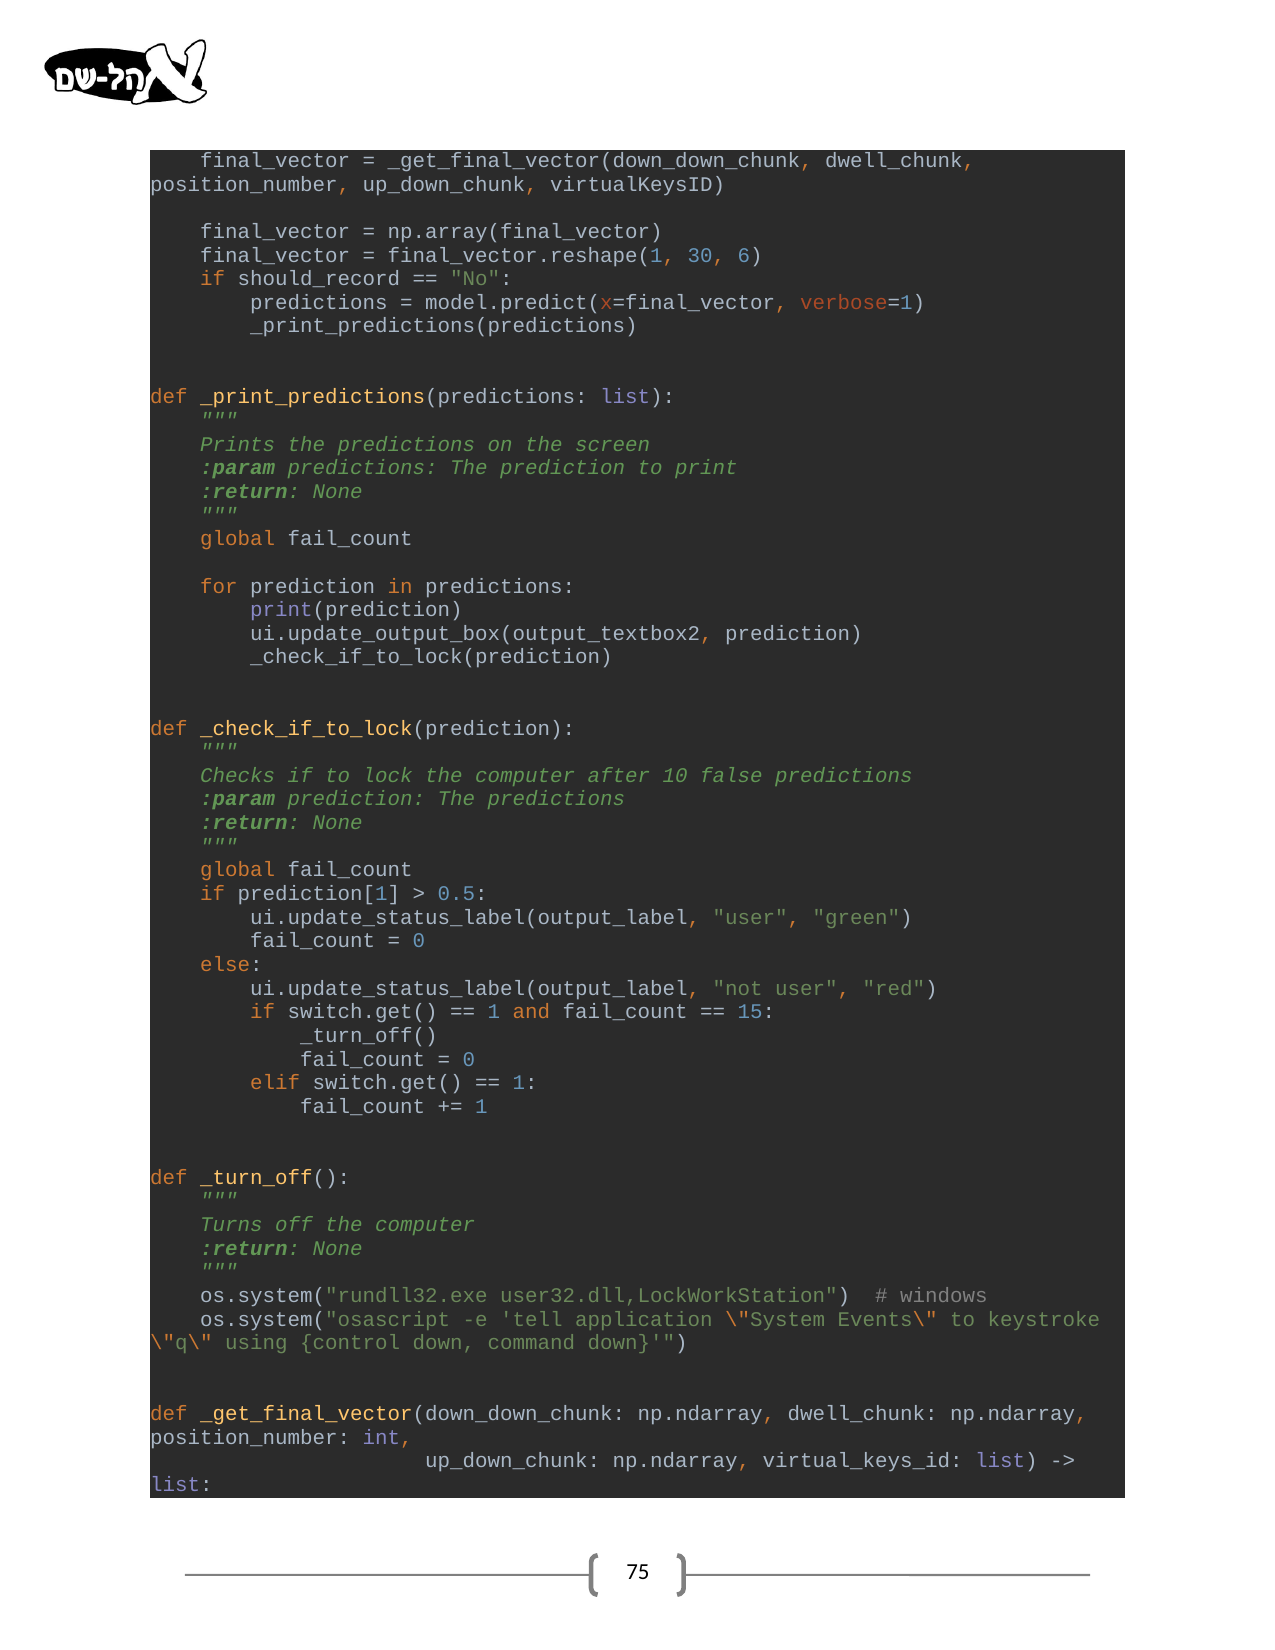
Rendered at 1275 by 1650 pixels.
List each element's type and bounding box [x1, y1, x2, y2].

picture [36, 30, 215, 112]
text [150, 150, 1125, 1498]
